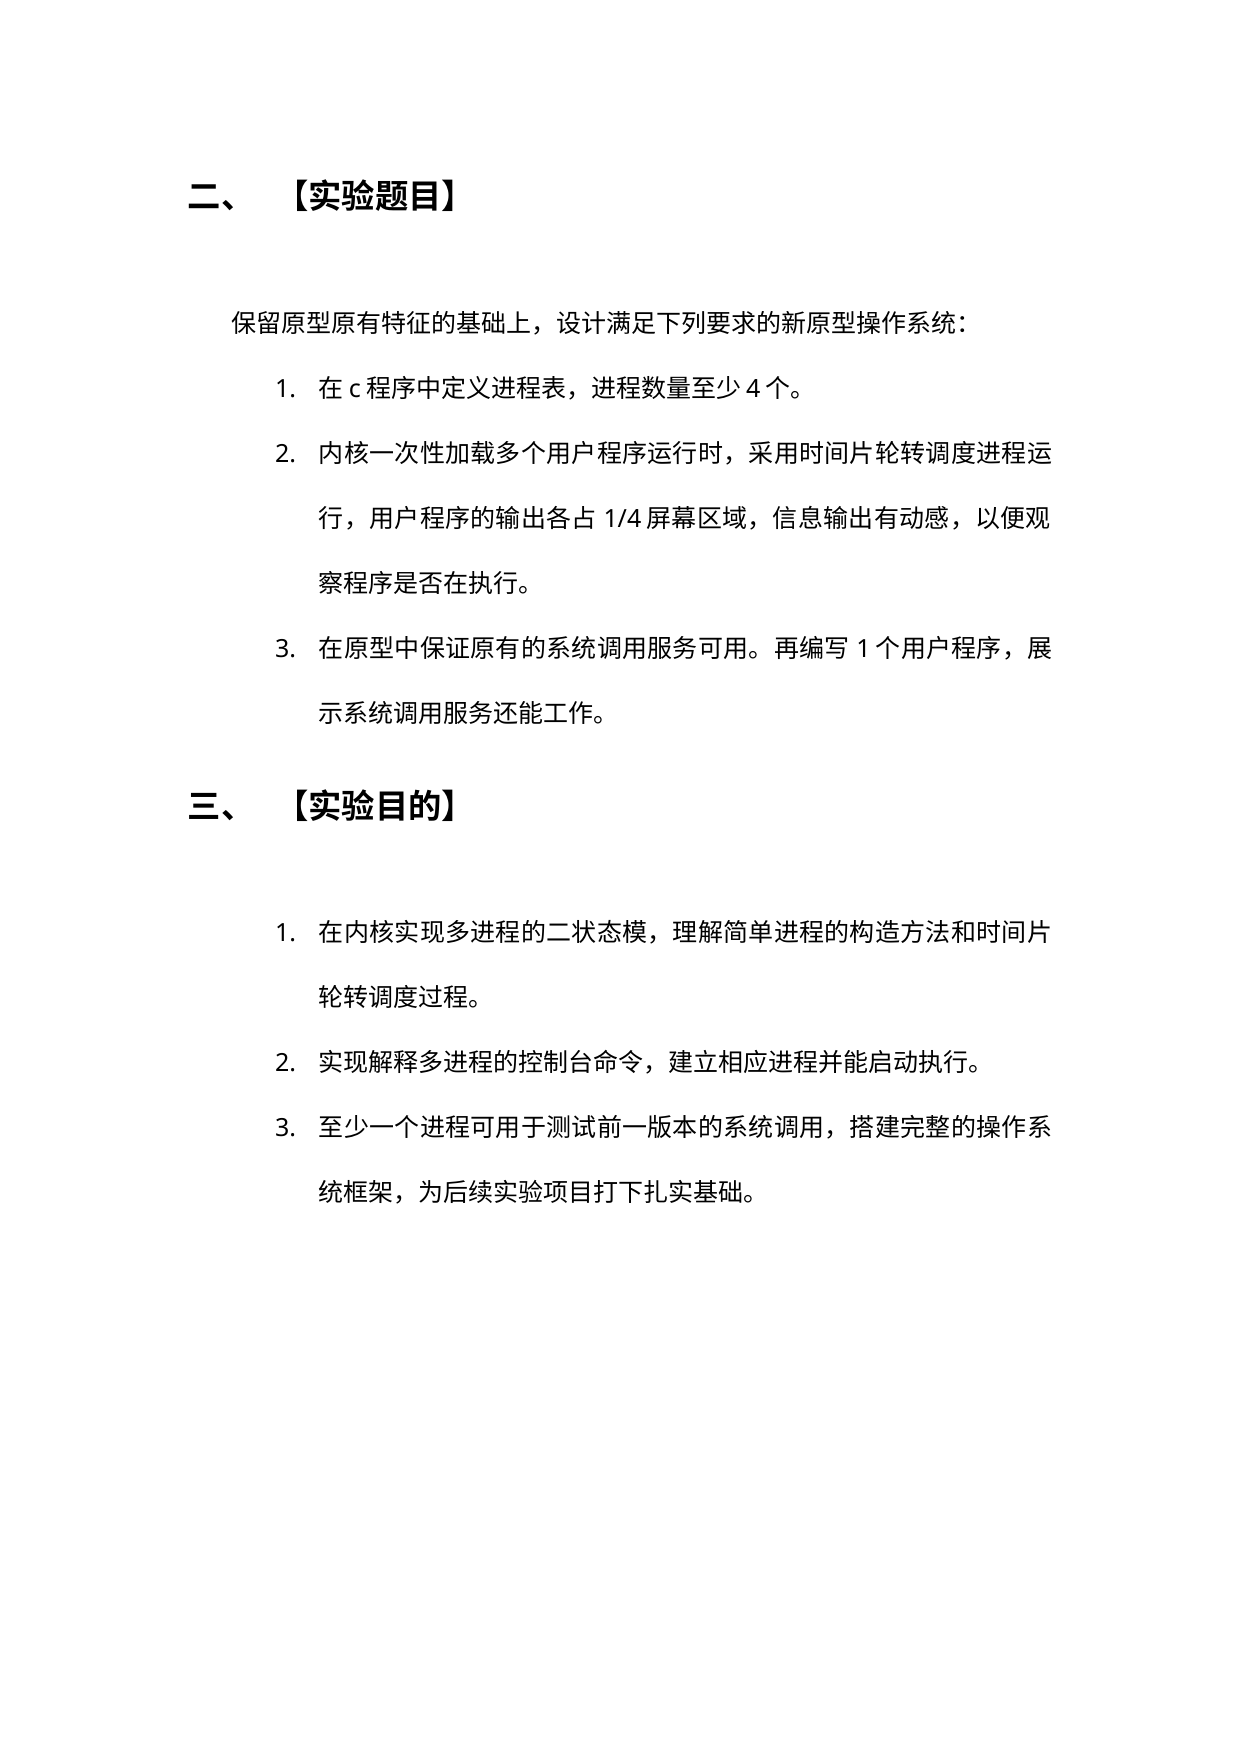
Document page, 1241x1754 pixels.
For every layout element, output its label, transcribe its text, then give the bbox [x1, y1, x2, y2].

list 在c程序中定义进程表，进程数量至少4个。 [275, 354, 1053, 419]
list 至少一个进程可用于测试前一版本的系统调用，搭建完整的操作系统框架，为后续实验项目打下扎实基础。 [275, 1093, 1053, 1223]
subtitle 【实验目的】 [187, 771, 1053, 836]
list 实现解释多进程的控制台命令，建立相应进程并能启动执行。 [275, 1028, 1053, 1093]
list 内核一次性加载多个用户程序运行时，采用时间片轮转调度进程运行，用户程序的输出各占1/4屏幕区域，信息输出有动感，以便观察程序是否在执行。 [275, 419, 1053, 614]
text 保留原型原有特征的基础上，设计满足下列要求的新原型操作系统： [187, 289, 1053, 354]
subtitle 【实验题目】 [187, 162, 1053, 227]
list 在内核实现多进程的二状态模，理解简单进程的构造方法和时间片轮转调度过程。 [275, 898, 1053, 1028]
list 在原型中保证原有的系统调用服务可用。再编写1个用户程序，展示系统调用服务还能工作。 [275, 614, 1053, 744]
